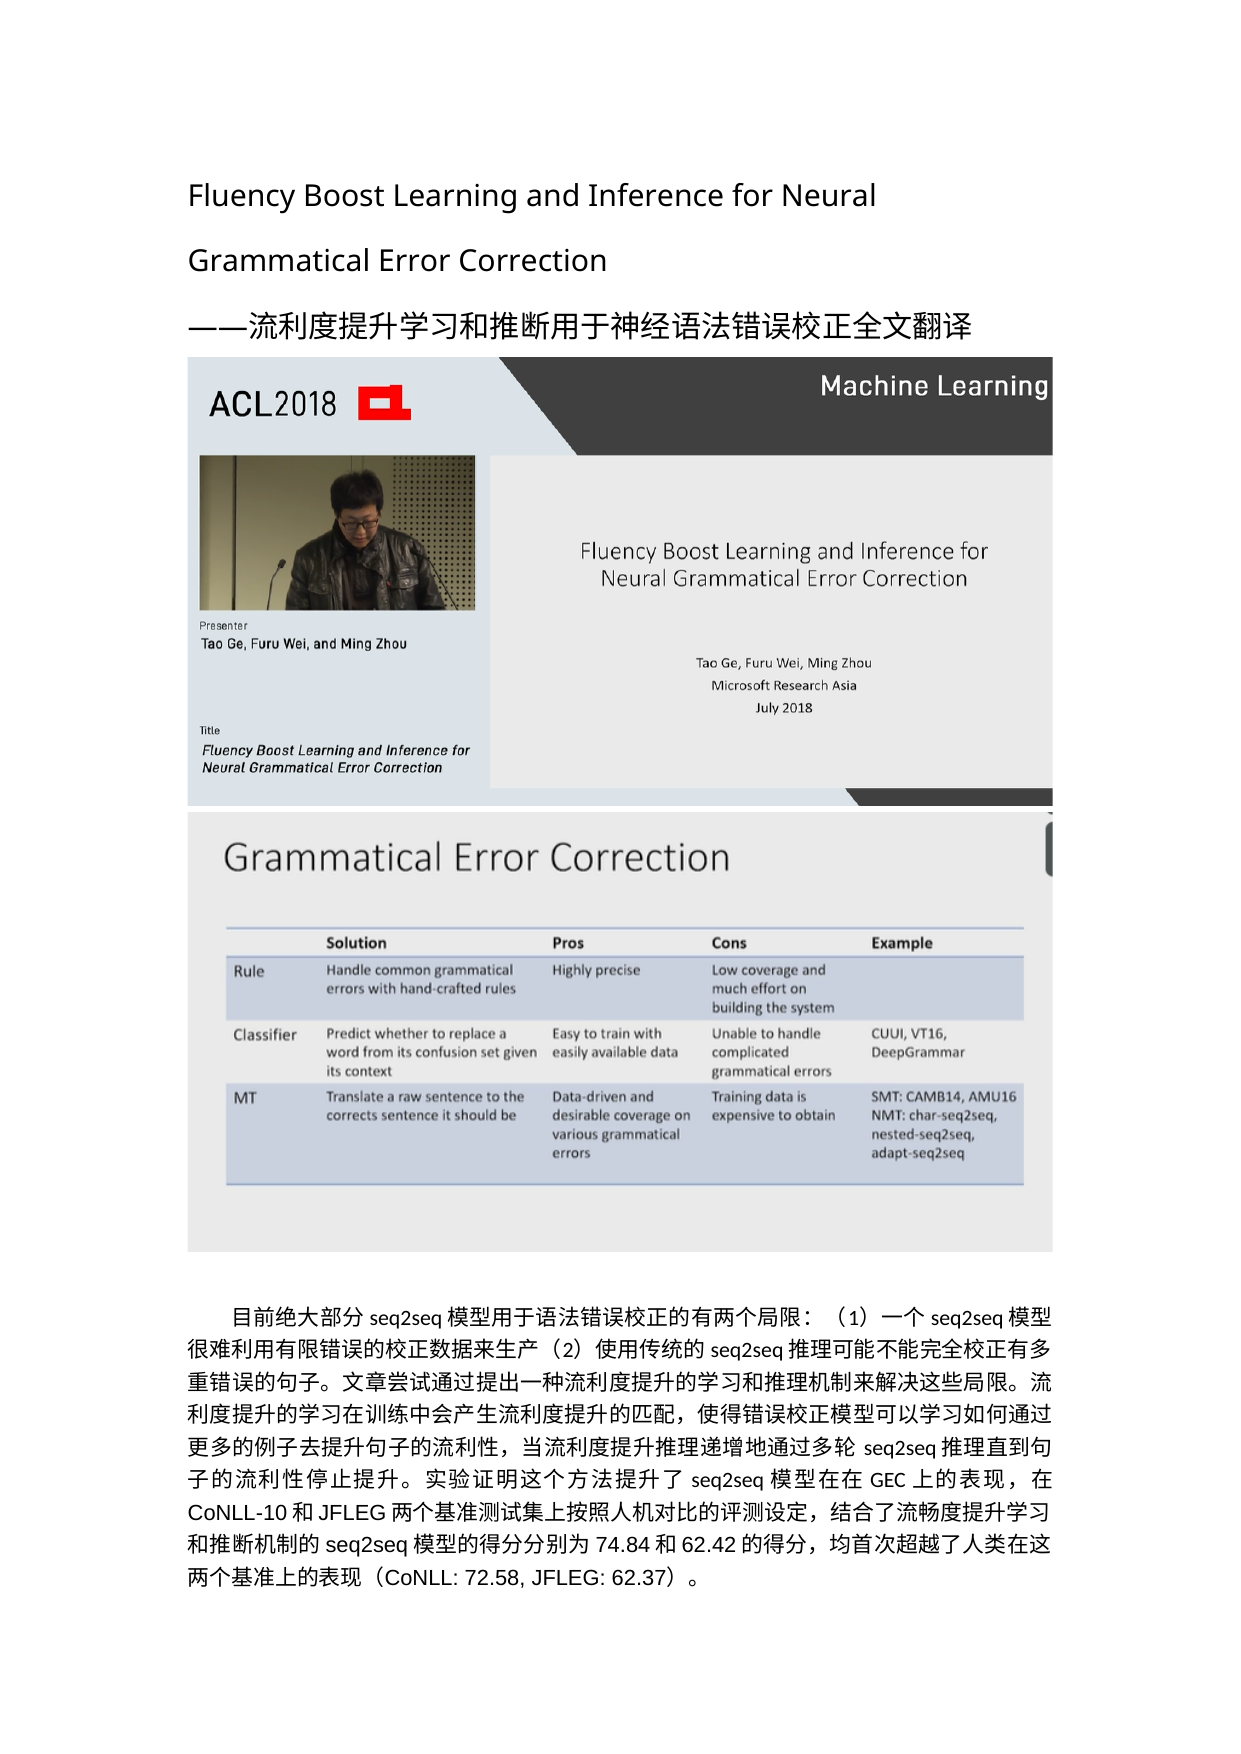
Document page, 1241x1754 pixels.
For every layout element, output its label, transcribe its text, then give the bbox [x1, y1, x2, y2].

picture [187, 812, 1053, 1252]
picture [187, 357, 1053, 806]
text 目前绝大部分seq2seq模型用于语法错误校正的有两个局限：（1）一个seq2seq模型很难利用有限错误的校正数据来生产（2）使用传统的seq2seq推理可能不能完全校正有多重错误的句子。文章尝试通过提出一种流利度提升的学习和推理机制来解决这些局限。流利度提升的学习在训练中会产生流利度提升的匹配，使得错误校正模型可以学习如何通过更多的例子去提升句子的流利性，当流利度提升推理递增地通过多轮seq2seq推理直到句子的流利性停止提升。实验证明这个方法提升了seq2seq模型在在GEC上的表现，在CoNLL-10和JFLEG两个基准测试集上按照人机对比的评测设定，结合了流畅度提升学习和推断机制的seq2seq模型的得分分别为74.84和62.42的得分，均首次超越了人类在这两个基准上的表现（CoNLL: 72.58, JFLEG: 62.37）。 [187, 1299, 1053, 1592]
text ——流利度提升学习和推断用于神经语法错误校正全文翻译 [187, 292, 1053, 357]
text Fluency Boost Learning and Inference for Neural Grammatical Error Correction [187, 162, 1053, 292]
